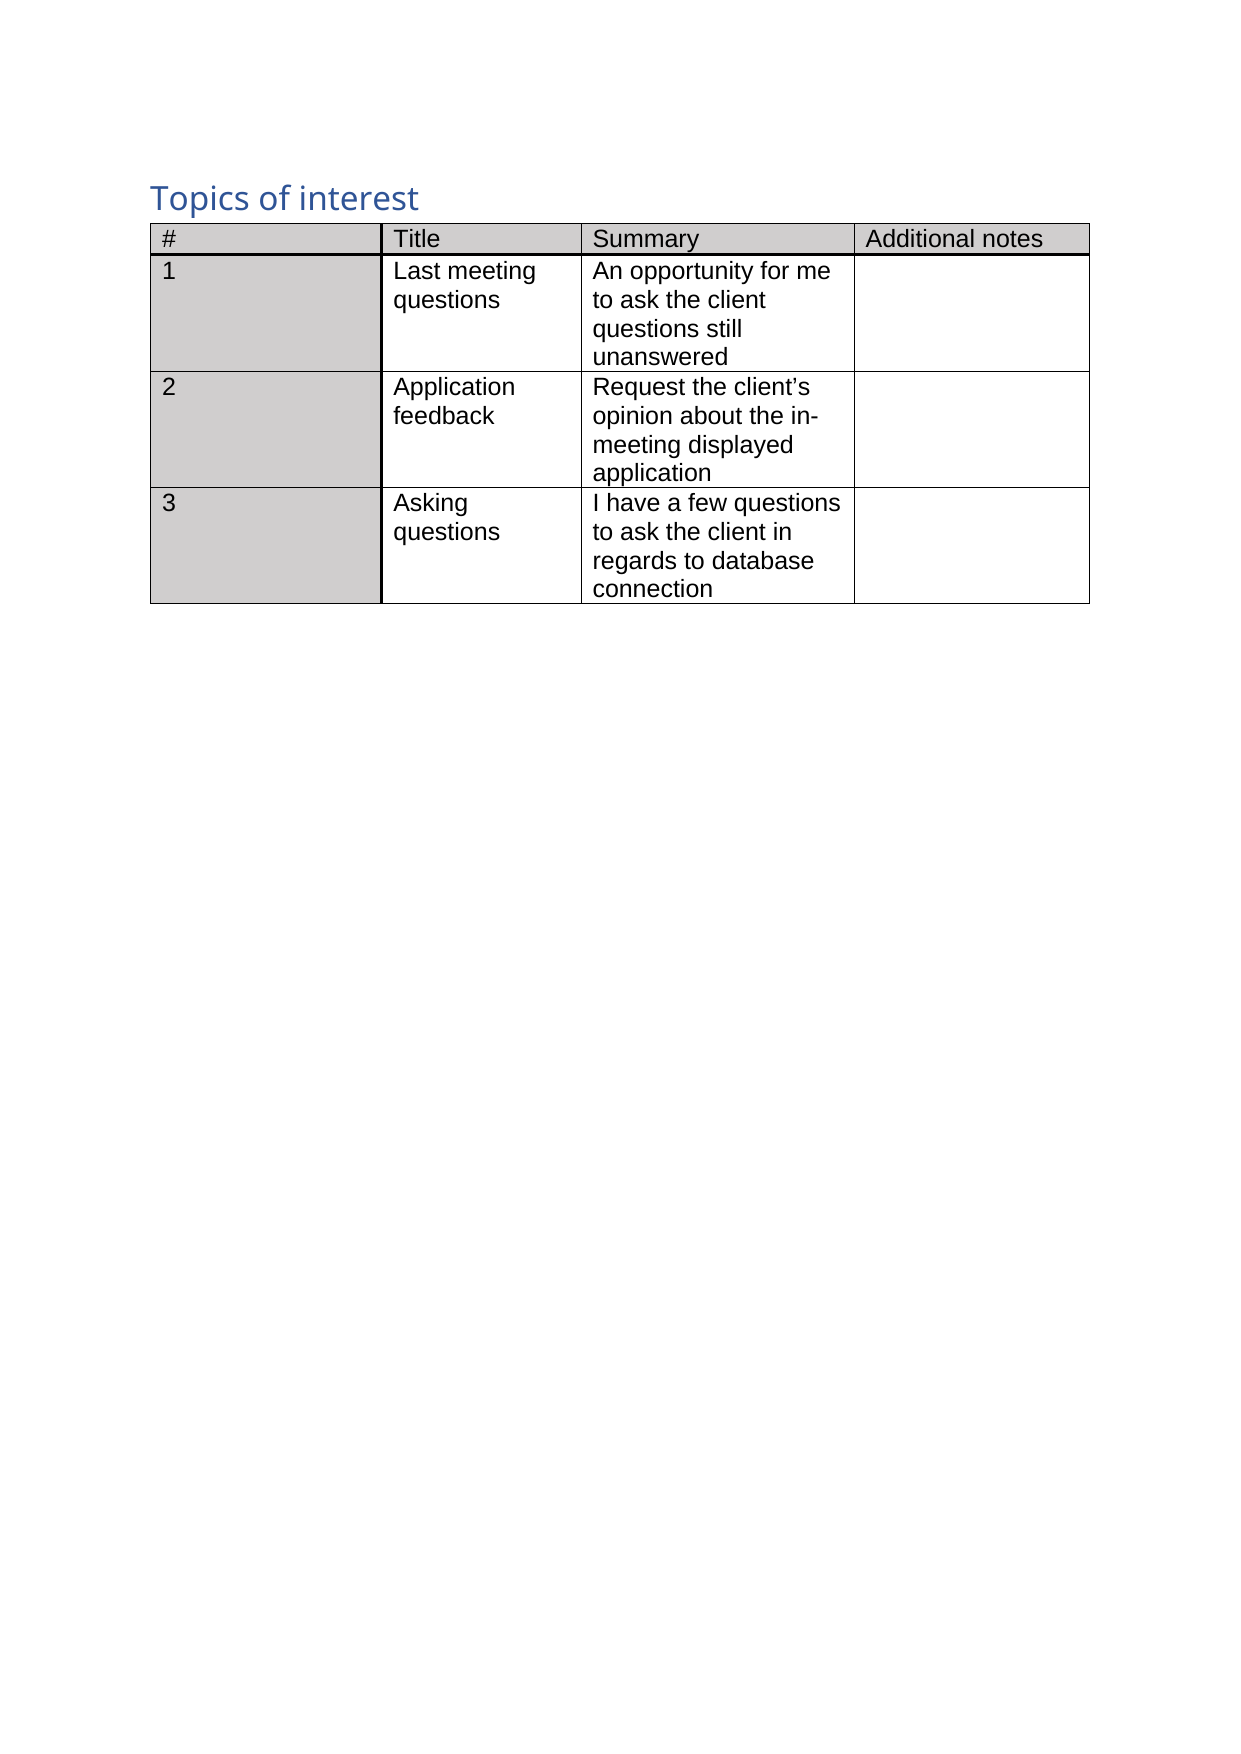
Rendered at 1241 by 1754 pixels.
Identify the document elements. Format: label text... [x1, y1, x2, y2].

table_cell [855, 488, 1089, 603]
table_header Summary [582, 224, 854, 253]
table_cell 2 [151, 372, 380, 487]
table_cell [855, 256, 1089, 371]
table_cell 1 [151, 256, 380, 371]
table_cell I have a few questions to ask the client in regards to database connection [582, 488, 854, 603]
table_cell Request the client’s opinion about the in-meeting displayed application [582, 372, 854, 487]
table_header Title [383, 224, 581, 253]
table_header # [151, 224, 380, 253]
table_header Additional notes [855, 224, 1089, 253]
table_cell 3 [151, 488, 380, 603]
table_cell Application feedback [383, 372, 581, 487]
table_cell Last meeting questions [383, 256, 581, 371]
subtitle Topics of interest [150, 175, 1090, 220]
table_cell Asking questions [383, 488, 581, 603]
table_cell An opportunity for me to ask the client questions still unanswered [582, 256, 854, 371]
table_cell [855, 372, 1089, 487]
